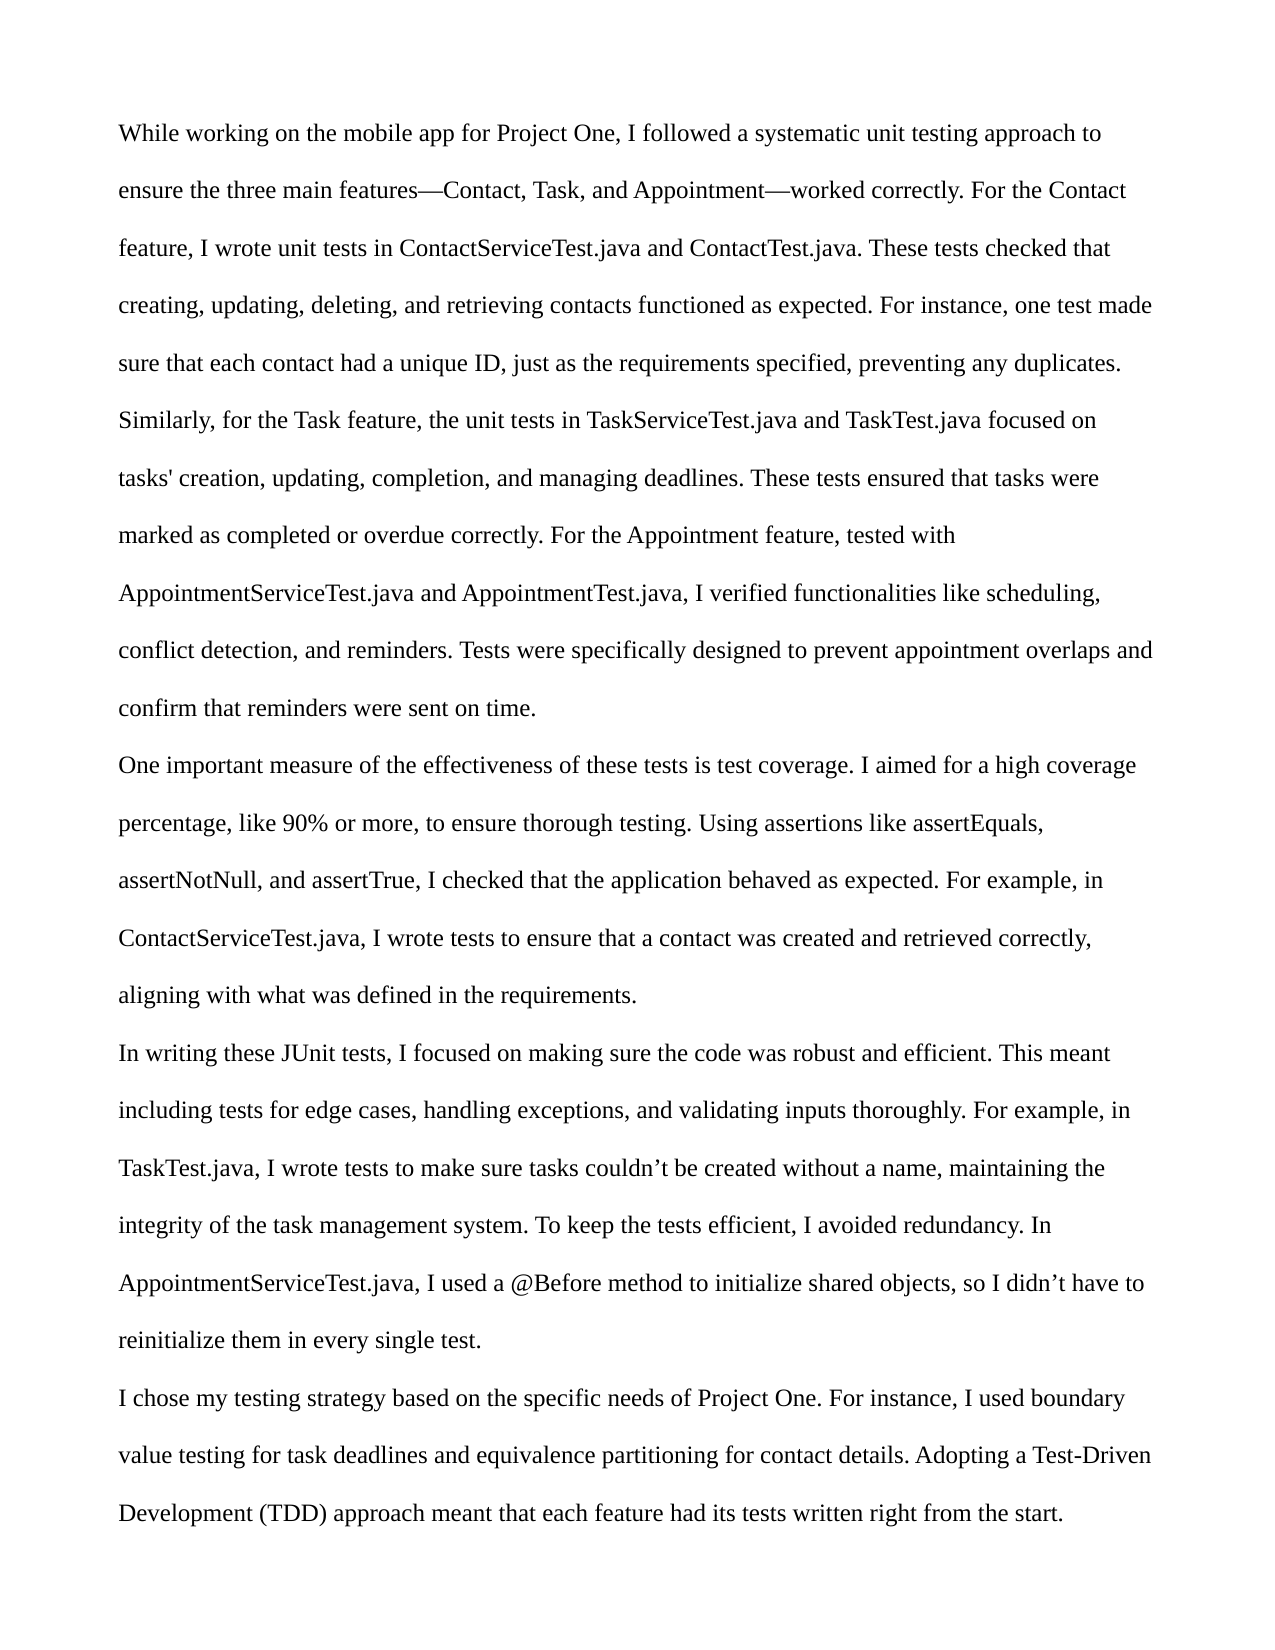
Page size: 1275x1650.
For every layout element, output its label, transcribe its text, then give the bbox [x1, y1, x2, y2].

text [118, 1383, 1157, 1527]
text In writing these JUnit tests, I focused on making sure the code was robust and efficient. This meant including tests for edge cases, handling exceptions, and validating inputs thoroughly. For example, in TaskTest.java, I wrote tests to make sure tasks couldn’t be created without a name, maintaining the integrity of the task management system. To keep the tests efficient, I avoided redundancy. In AppointmentServiceTest.java, I used a @Before method to initialize shared objects, so I didn’t have to reinitialize them in every single test. [118, 1038, 1157, 1354]
text One important measure of the effectiveness of these tests is test coverage. I aimed for a high coverage percentage, like 90% or more, to ensure thorough testing. Using assertions like assertEquals, assertNotNull, and assertTrue, I checked that the application behaved as expected. For example, in ContactServiceTest.java, I wrote tests to ensure that a contact was created and retrieved correctly, aligning with what was defined in the requirements. [118, 751, 1157, 1009]
text While working on the mobile app for Project One, I followed a systematic unit testing approach to ensure the three main features—Contact, Task, and Appointment—worked correctly. For the Contact feature, I wrote unit tests in ContactServiceTest.java and ContactTest.java. These tests checked that creating, updating, deleting, and retrieving contacts functioned as expected. For instance, one test made sure that each contact had a unique ID, just as the requirements specified, preventing any duplicates. [118, 118, 1157, 377]
text Similarly, for the Task feature, the unit tests in TaskServiceTest.java and TaskTest.java focused on tasks' creation, updating, completion, and managing deadlines. These tests ensured that tasks were marked as completed or overdue correctly. For the Appointment feature, tested with AppointmentServiceTest.java and AppointmentTest.java, I verified functionalities like scheduling, conflict detection, and reminders. Tests were specifically designed to prevent appointment overlaps and confirm that reminders were sent on time. [118, 406, 1157, 722]
